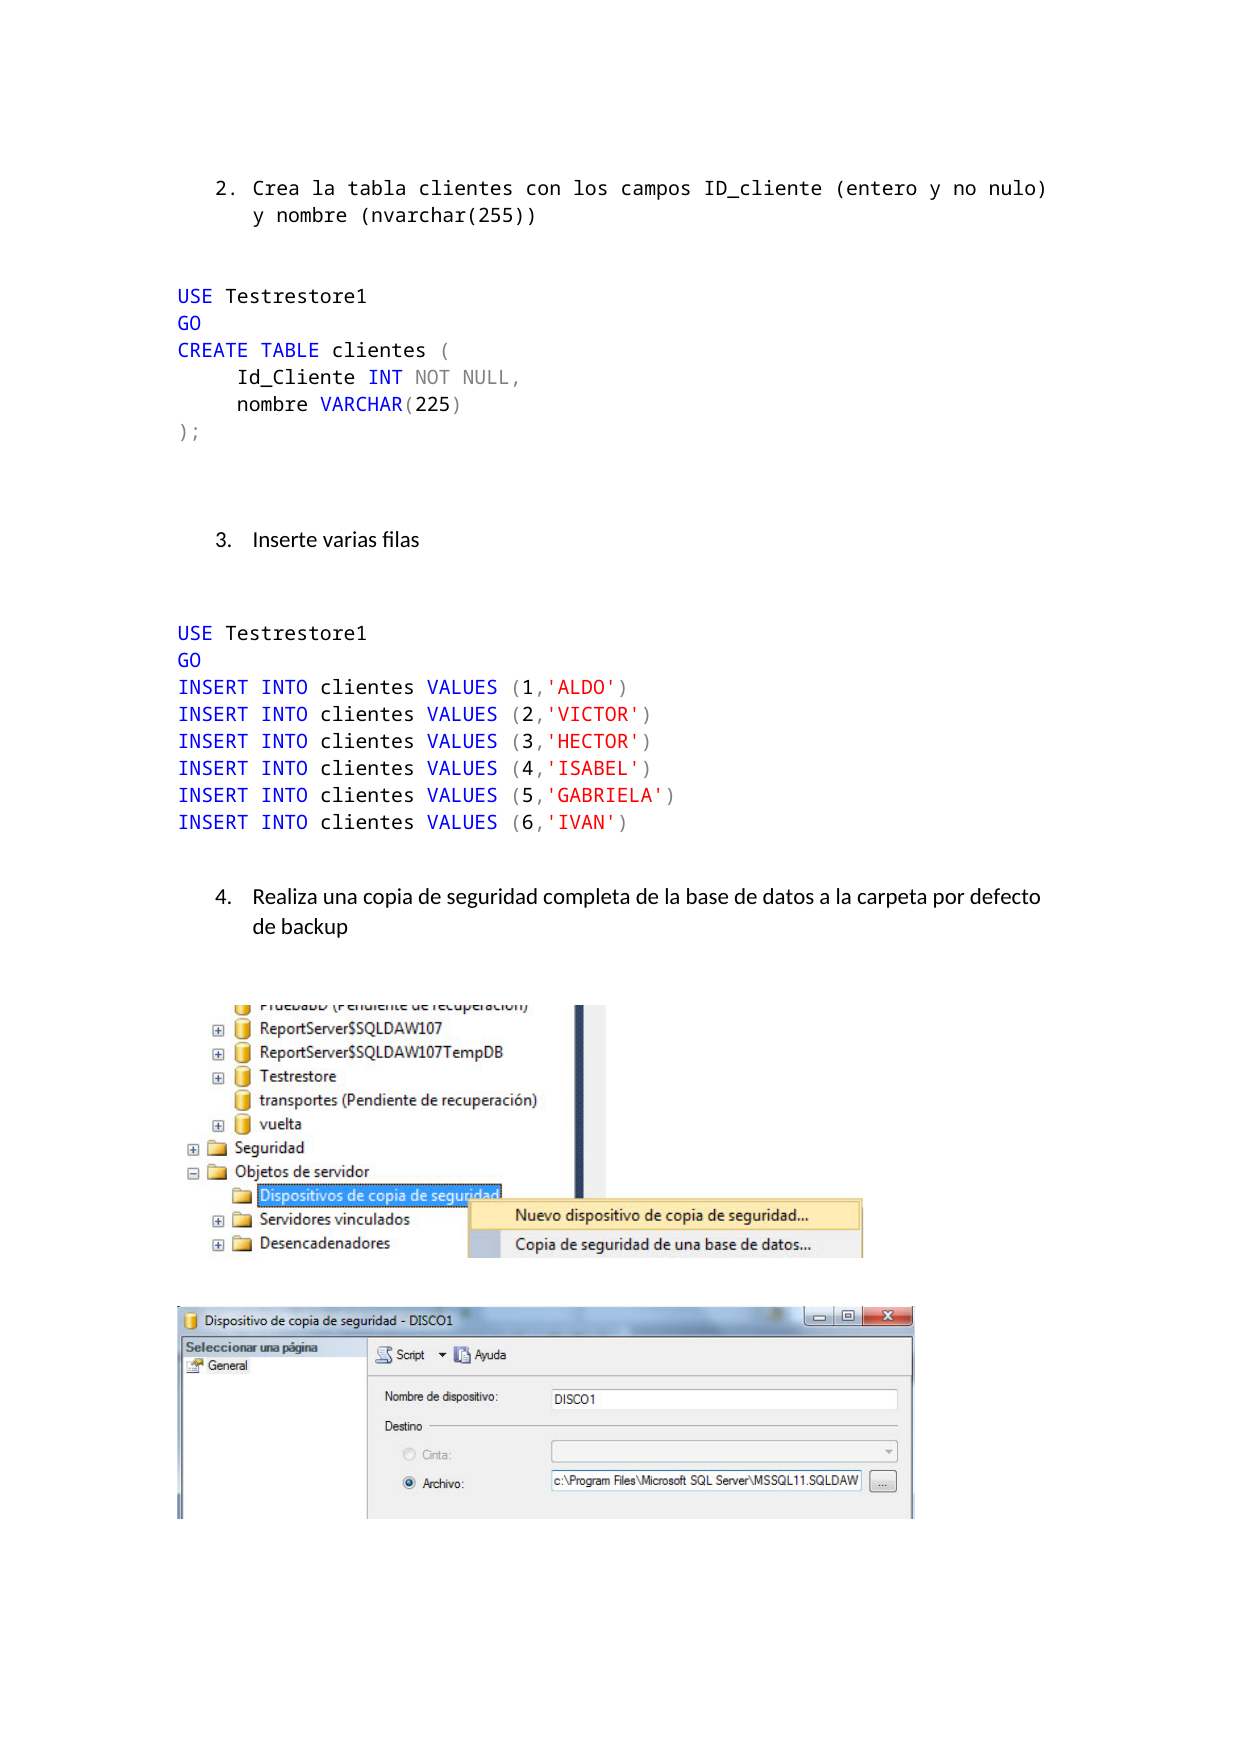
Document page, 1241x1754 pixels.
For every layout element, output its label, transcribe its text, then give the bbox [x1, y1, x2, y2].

picture [177, 1005, 864, 1258]
text USE Testrestore1 [177, 282, 1063, 309]
text INSERT INTO clientes VALUES (1,'ALDO') [177, 673, 1063, 700]
text INSERT INTO clientes VALUES (3,'HECTOR') [177, 727, 1063, 754]
text ); [177, 417, 1063, 444]
text CREATE TABLE clientes ( [177, 336, 1063, 363]
picture [177, 1306, 915, 1519]
text INSERT INTO clientes VALUES (2,'VICTOR') [177, 700, 1063, 727]
text INSERT INTO clientes VALUES (5,'GABRIELA') [177, 781, 1063, 808]
text USE Testrestore1 [177, 619, 1063, 646]
text GO [177, 646, 1063, 673]
list Crea la tabla clientes con los campos ID_cliente (entero y no nulo) y nombre (nvarchar(255)) [215, 174, 1063, 228]
list Realiza una copia de seguridad completa de la base de datos a la carpeta por defecto de backup [215, 882, 1063, 940]
text nombre VARCHAR(225) [177, 390, 1063, 417]
text GO [177, 309, 1063, 336]
text INSERT INTO clientes VALUES (4,'ISABEL') [177, 754, 1063, 781]
text INSERT INTO clientes VALUES (6,'IVAN') [177, 808, 1063, 835]
text Id_Cliente INT NOT NULL, [177, 363, 1063, 390]
list Inserte varias filas [215, 525, 1063, 553]
